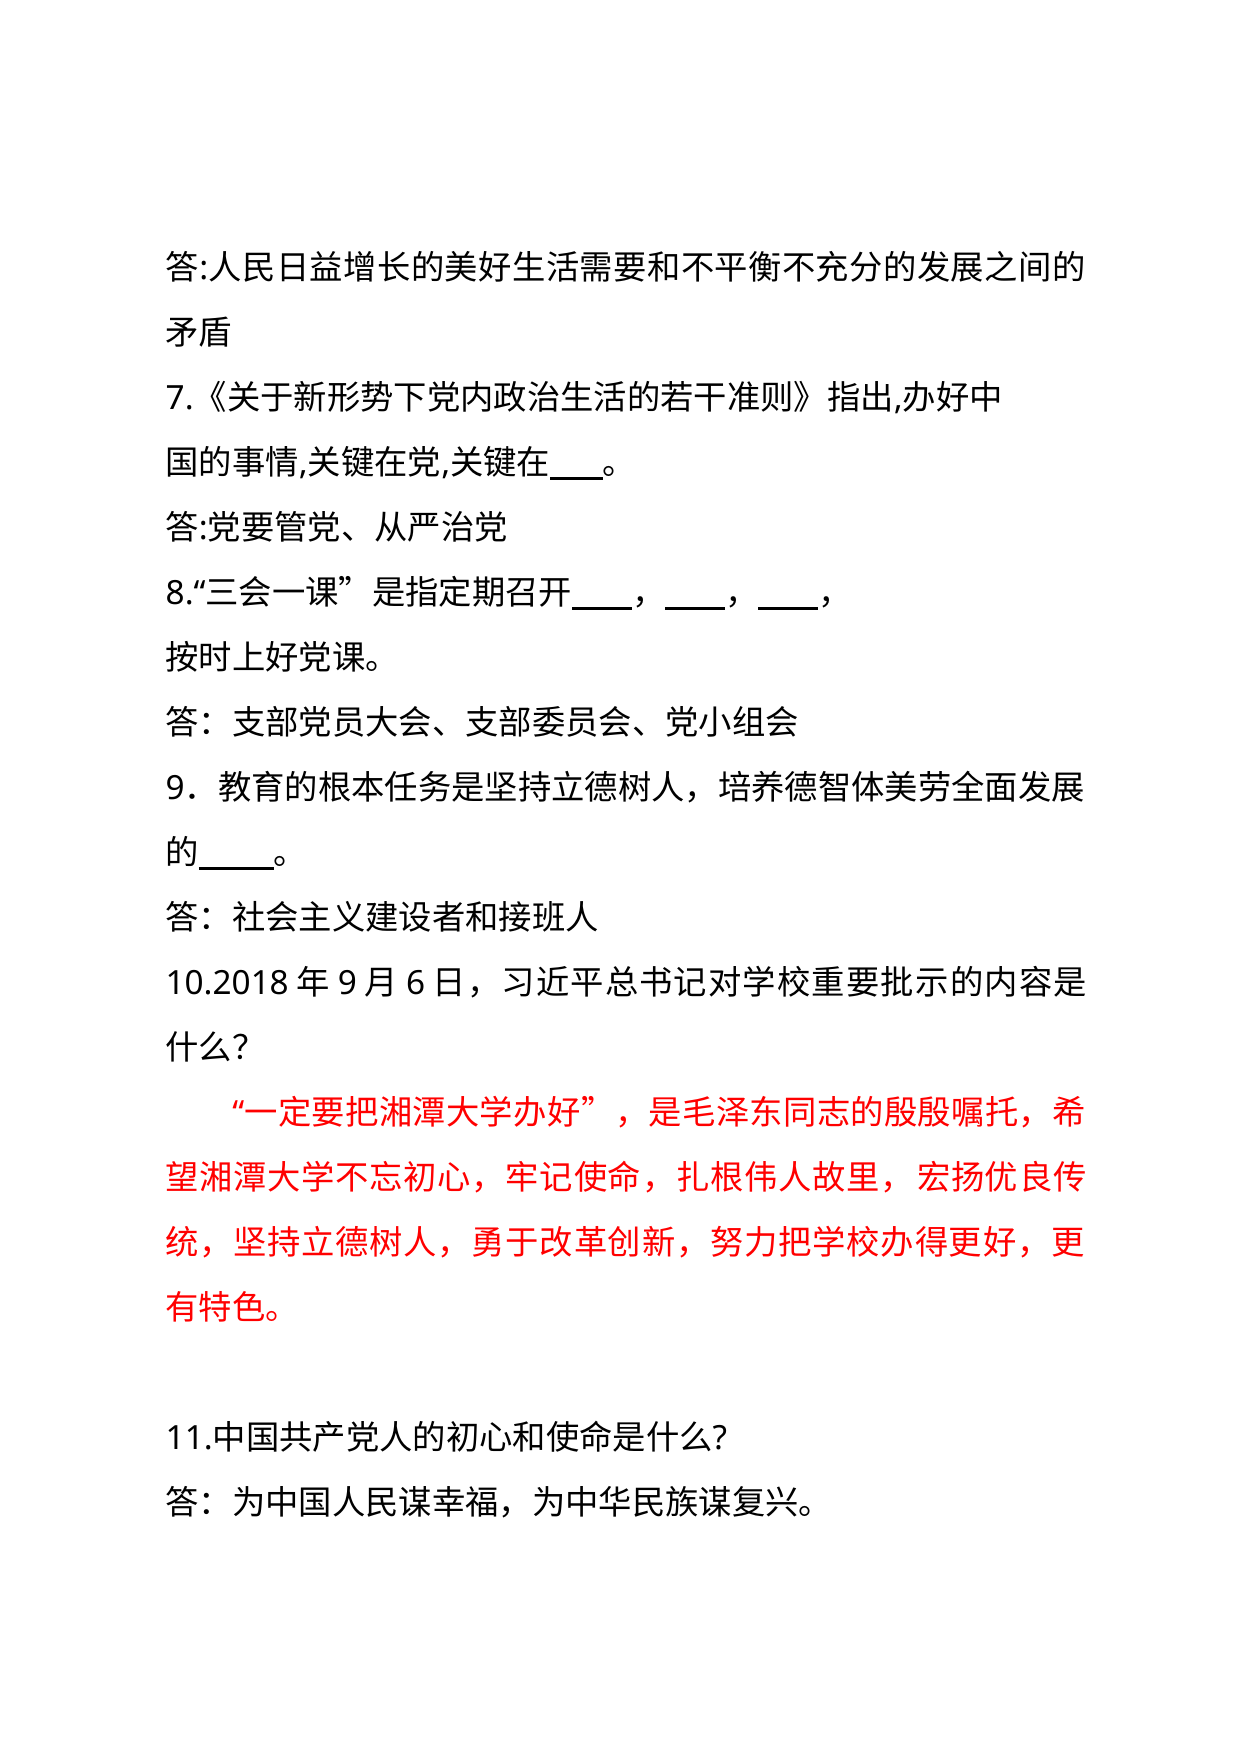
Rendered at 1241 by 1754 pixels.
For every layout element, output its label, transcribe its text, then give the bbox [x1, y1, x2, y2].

text 答:党要管党、从严治党 [165, 493, 1087, 558]
text 9．教育的根本任务是坚持立德树人，培养德智体美劳全面发展的 。 [165, 753, 1087, 883]
text 8.“三会一课”是指定期召开 ， ， ， [165, 558, 1087, 623]
text 答:人民日益增长的美好生活需要和不平衡不充分的发展之间的矛盾 [165, 233, 1087, 363]
text 答：为中国人民谋幸福，为中华民族谋复兴。 [165, 1468, 1087, 1533]
text 10.2018年9月6日，习近平总书记对学校重要批示的内容是什么？ [165, 948, 1087, 1078]
text 答：社会主义建设者和接班人 [165, 883, 1087, 948]
text “一定要把湘潭大学办好”，是毛泽东同志的殷殷嘱托，希望湘潭大学不忘初心，牢记使命，扎根伟人故里，宏扬优良传统，坚持立德树人，勇于改革创新，努力把学校办得更好，更有特色。 [165, 1078, 1087, 1338]
text 7.《关于新形势下党内政治生活的若干准则》指出,办好中 [165, 363, 1087, 428]
text 答：支部党员大会、支部委员会、党小组会 [165, 688, 1087, 753]
text 国的事情,关键在党,关键在 。 [165, 428, 1087, 493]
text 按时上好党课。 [165, 623, 1087, 688]
text 11.中国共产党人的初心和使命是什么? [165, 1403, 1087, 1468]
